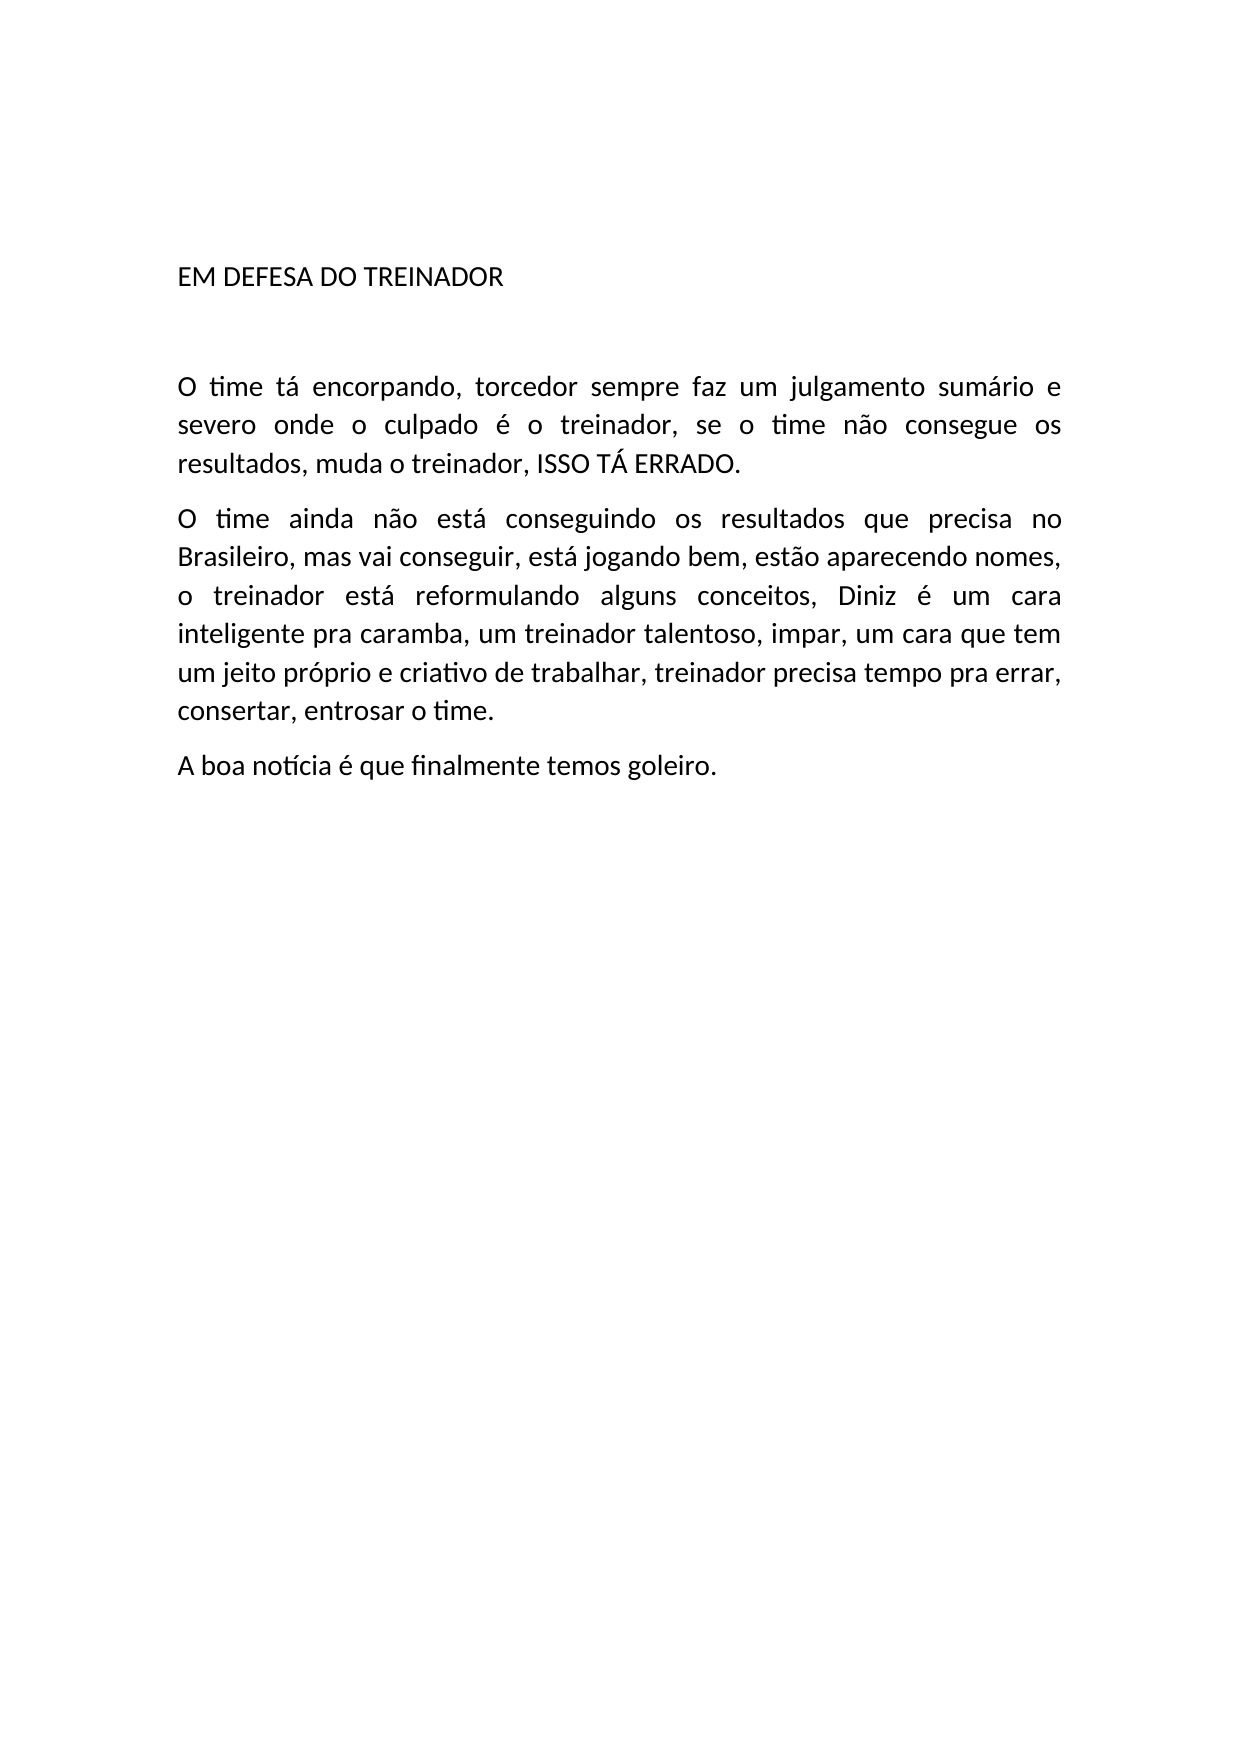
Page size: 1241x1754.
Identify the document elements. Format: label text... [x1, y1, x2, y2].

text O time tá encorpando, torcedor sempre faz um julgamento sumário e severo onde o culpado é o treinador, se o time não consegue os resultados, muda o treinador, ISSO TÁ ERRADO. [177, 368, 1063, 481]
text EM DEFESA DO TREINADOR [177, 258, 1063, 293]
text A boa notícia é que finalmente temos goleiro. [177, 747, 1063, 783]
text O time ainda não está conseguindo os resultados que precisa no Brasileiro, mas vai conseguir, está jogando bem, estão aparecendo nomes, o treinador está reformulando alguns conceitos, Diniz é um cara inteligente pra caramba, um treinador talentoso, impar, um cara que tem um jeito próprio e criativo de trabalhar, treinador precisa tempo pra errar, consertar, entrosar o time. [177, 500, 1063, 728]
